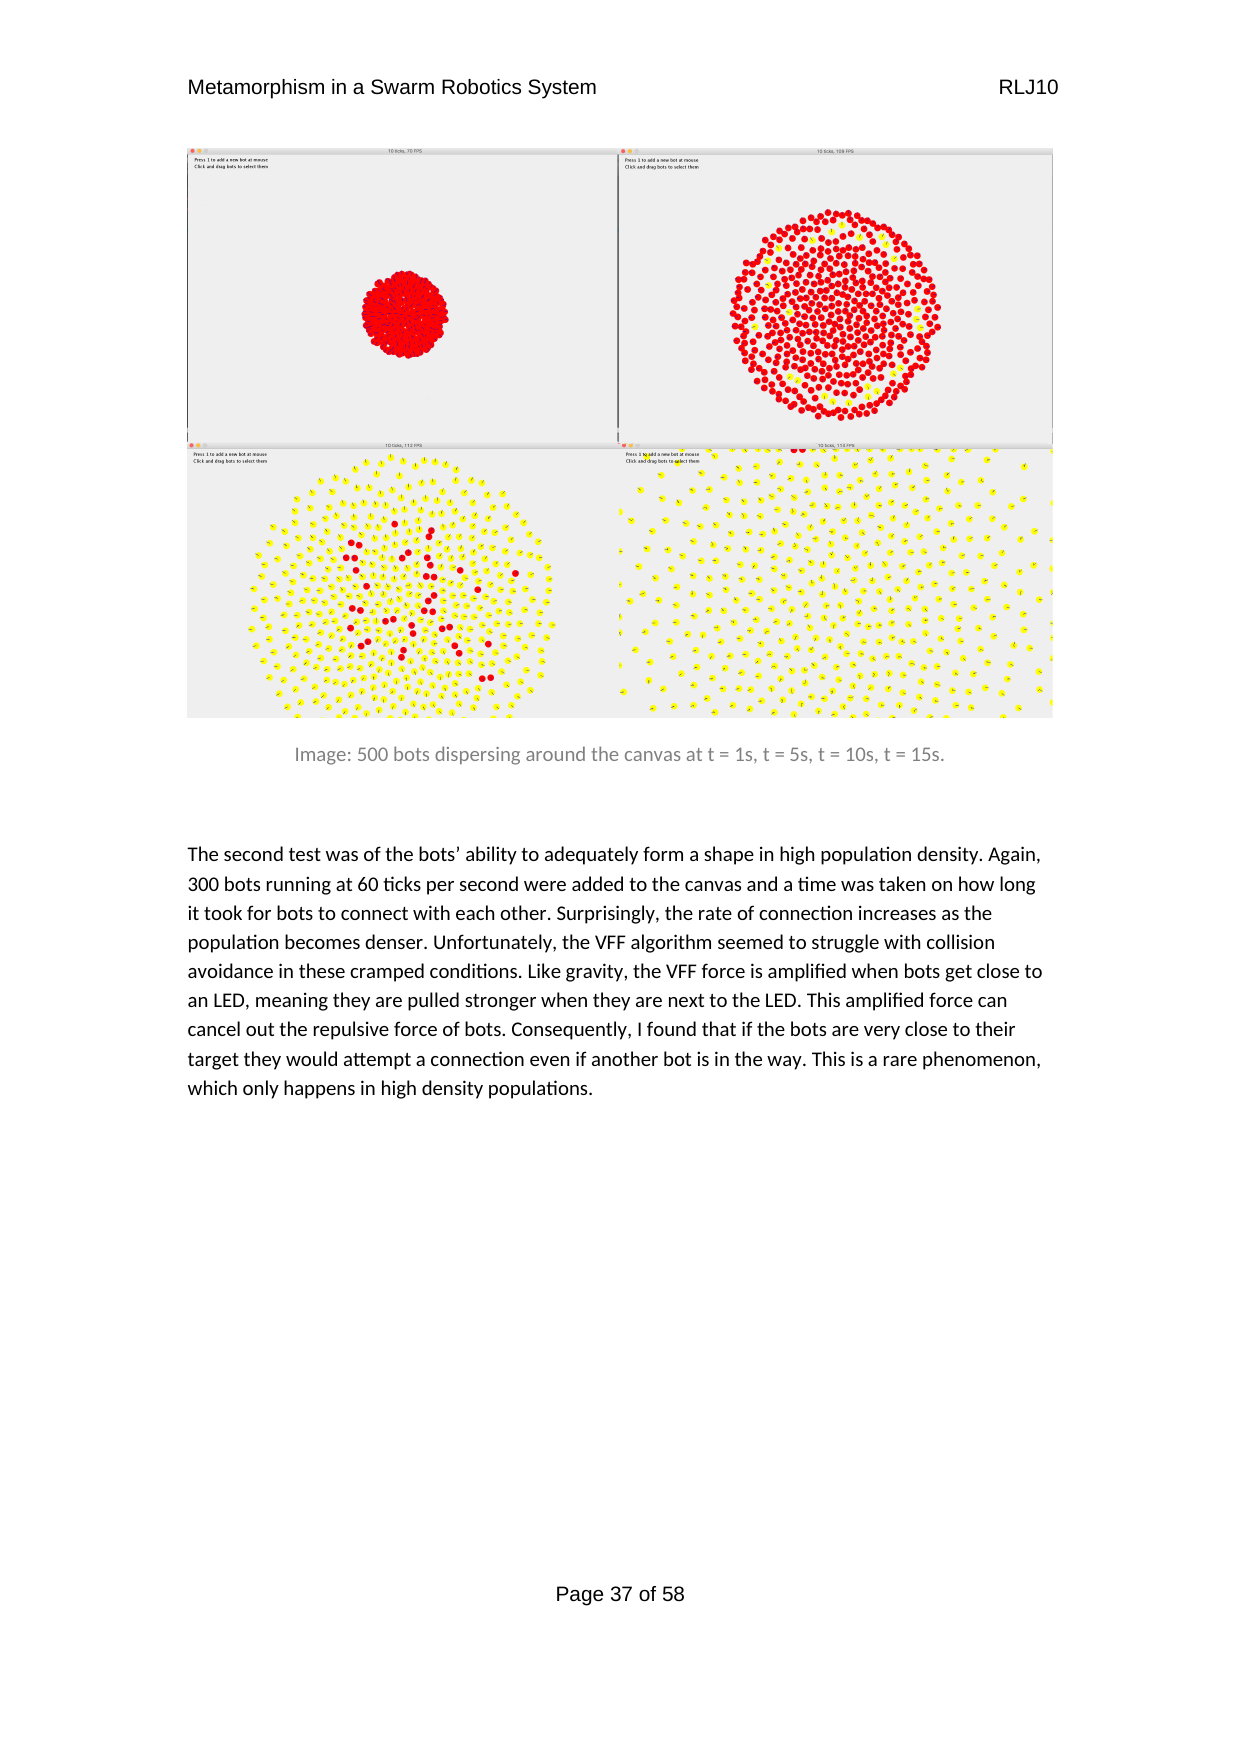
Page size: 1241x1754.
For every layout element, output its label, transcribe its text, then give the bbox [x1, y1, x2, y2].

text The second test was of the bots’ ability to adequately form a shape in high population density. Again, 300 bots running at 60 ticks per second were added to the canvas and a time was taken on how long it took for bots to connect with each other. Surprisingly, the rate of connection increases as the population becomes denser. Unfortunately, the VFF algorithm seemed to struggle with collision avoidance in these cramped conditions. Like gravity, the VFF force is amplified when bots get close to an LED, meaning they are pulled stronger when they are next to the LED. This amplified force can cancel out the repulsive force of bots. Consequently, I found that if the bots are very close to their target they would attempt a connection even if another bot is in the way. This is a rare phenomenon, which only happens in high density populations. [187, 842, 1053, 1100]
picture [187, 148, 1053, 718]
text Image: 500 bots dispersing around the canvas at t = 1s, t = 5s, t = 10s, t = 15s. [187, 742, 1053, 767]
